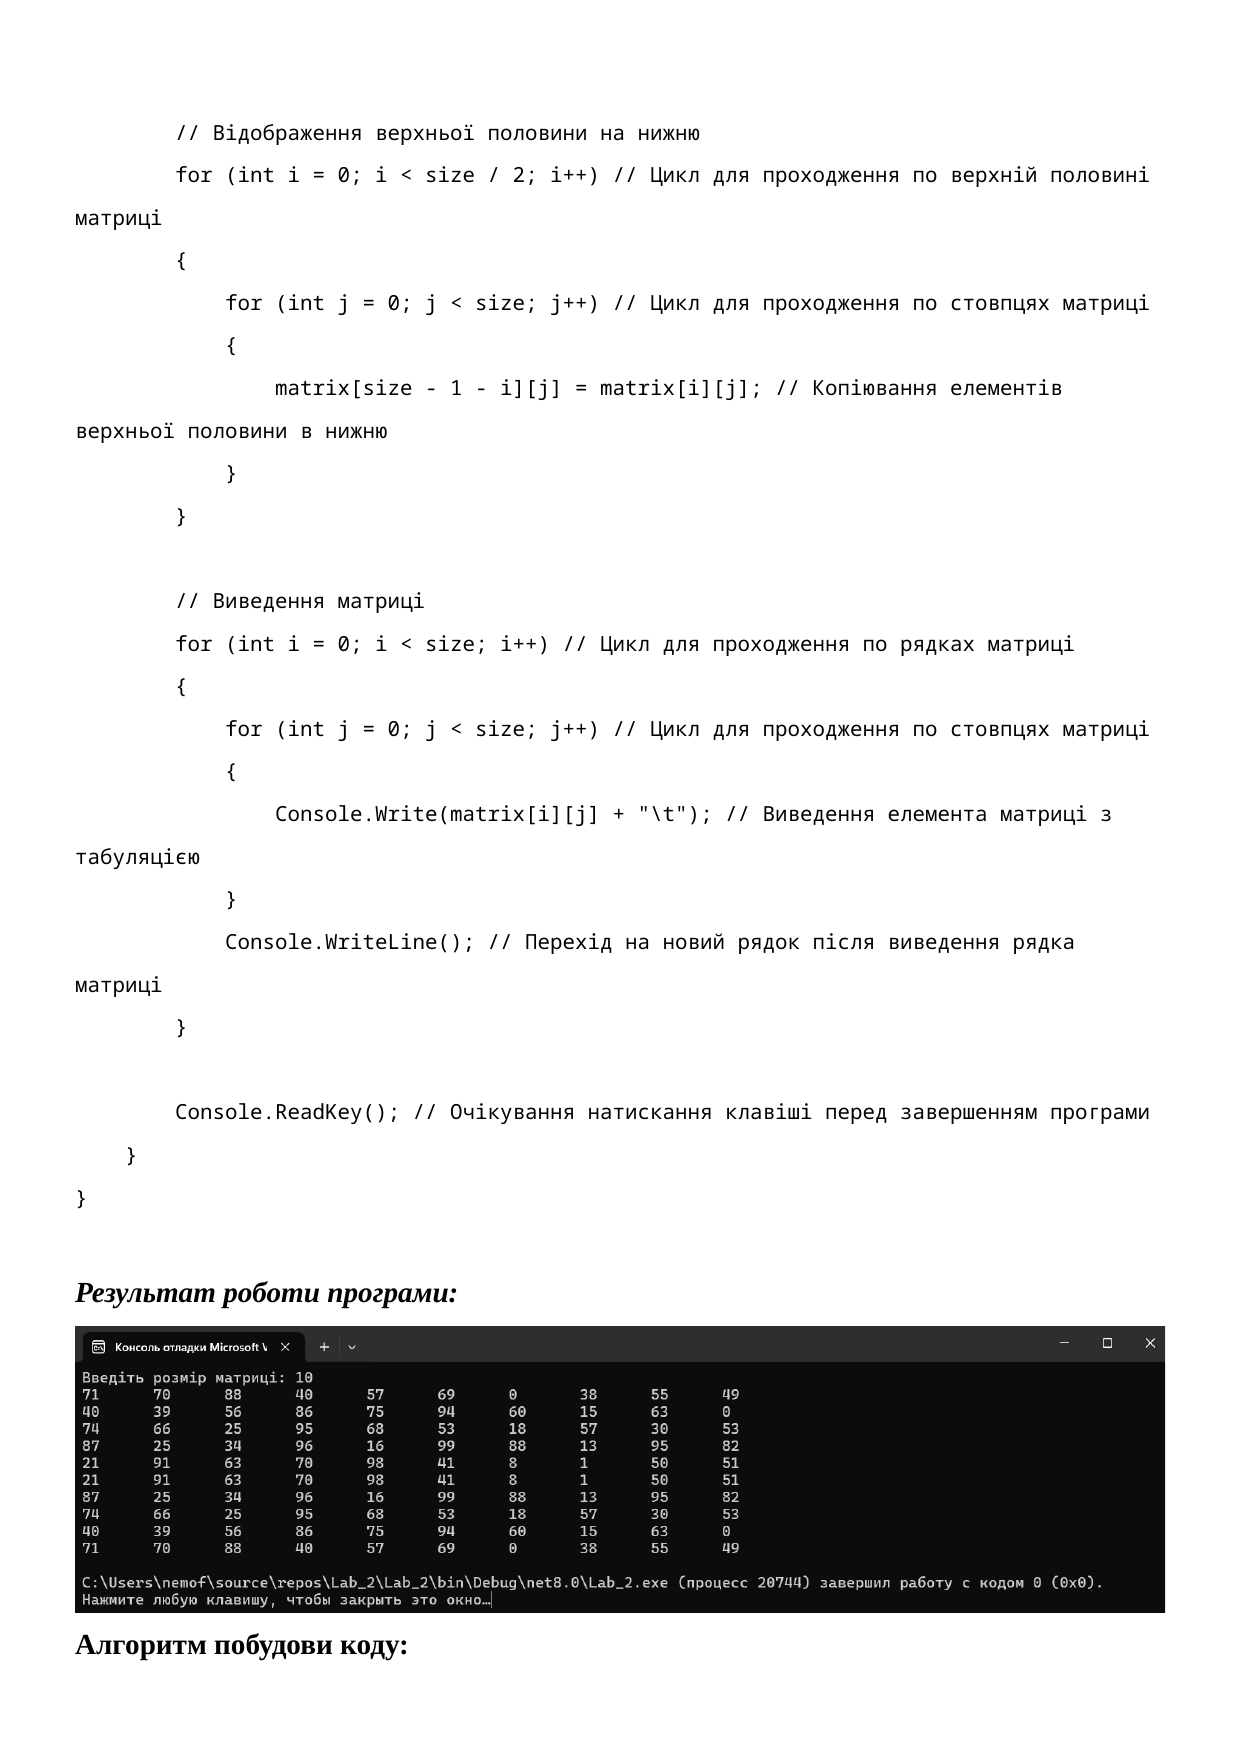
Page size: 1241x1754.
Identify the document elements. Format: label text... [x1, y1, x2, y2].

text Результат роботи програми: [75, 1276, 1165, 1309]
text { [75, 331, 1165, 359]
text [75, 288, 1165, 316]
text Алгоритм побудови коду: [75, 1627, 1165, 1661]
text } [75, 1183, 1165, 1211]
text Console.Write(matrix[i][j] + "\t"); // Виведення елемента матриці з табуляцією [75, 799, 1165, 870]
text { [75, 671, 1165, 700]
picture [75, 1326, 1166, 1613]
text } [75, 1140, 1165, 1168]
text Console.WriteLine(); // Перехід на новий рядок після виведення рядка матриці [75, 927, 1165, 998]
text for (int i = 0; i < size; i++) // Цикл для проходження по рядках матриці [75, 629, 1165, 657]
text } [75, 884, 1165, 913]
text { [75, 757, 1165, 785]
text } [75, 458, 1165, 487]
text Console.ReadKey(); // Очікування натискання клавіші перед завершенням програми [75, 1097, 1165, 1126]
text for (int i = 0; i < size / 2; i++) // Цикл для проходження по верхній половині матриці [75, 160, 1165, 231]
text // Відображення верхньої половини на нижню [75, 118, 1165, 146]
text { [75, 245, 1165, 274]
text // Виведення матриці [75, 586, 1165, 615]
text } [75, 1012, 1165, 1041]
text for (int j = 0; j < size; j++) // Цикл для проходження по стовпцях матриці [75, 714, 1165, 742]
text matrix[size - 1 - i][j] = matrix[i][j]; // Копіювання елементів верхньої половини в нижню [75, 373, 1165, 444]
text } [75, 501, 1165, 529]
